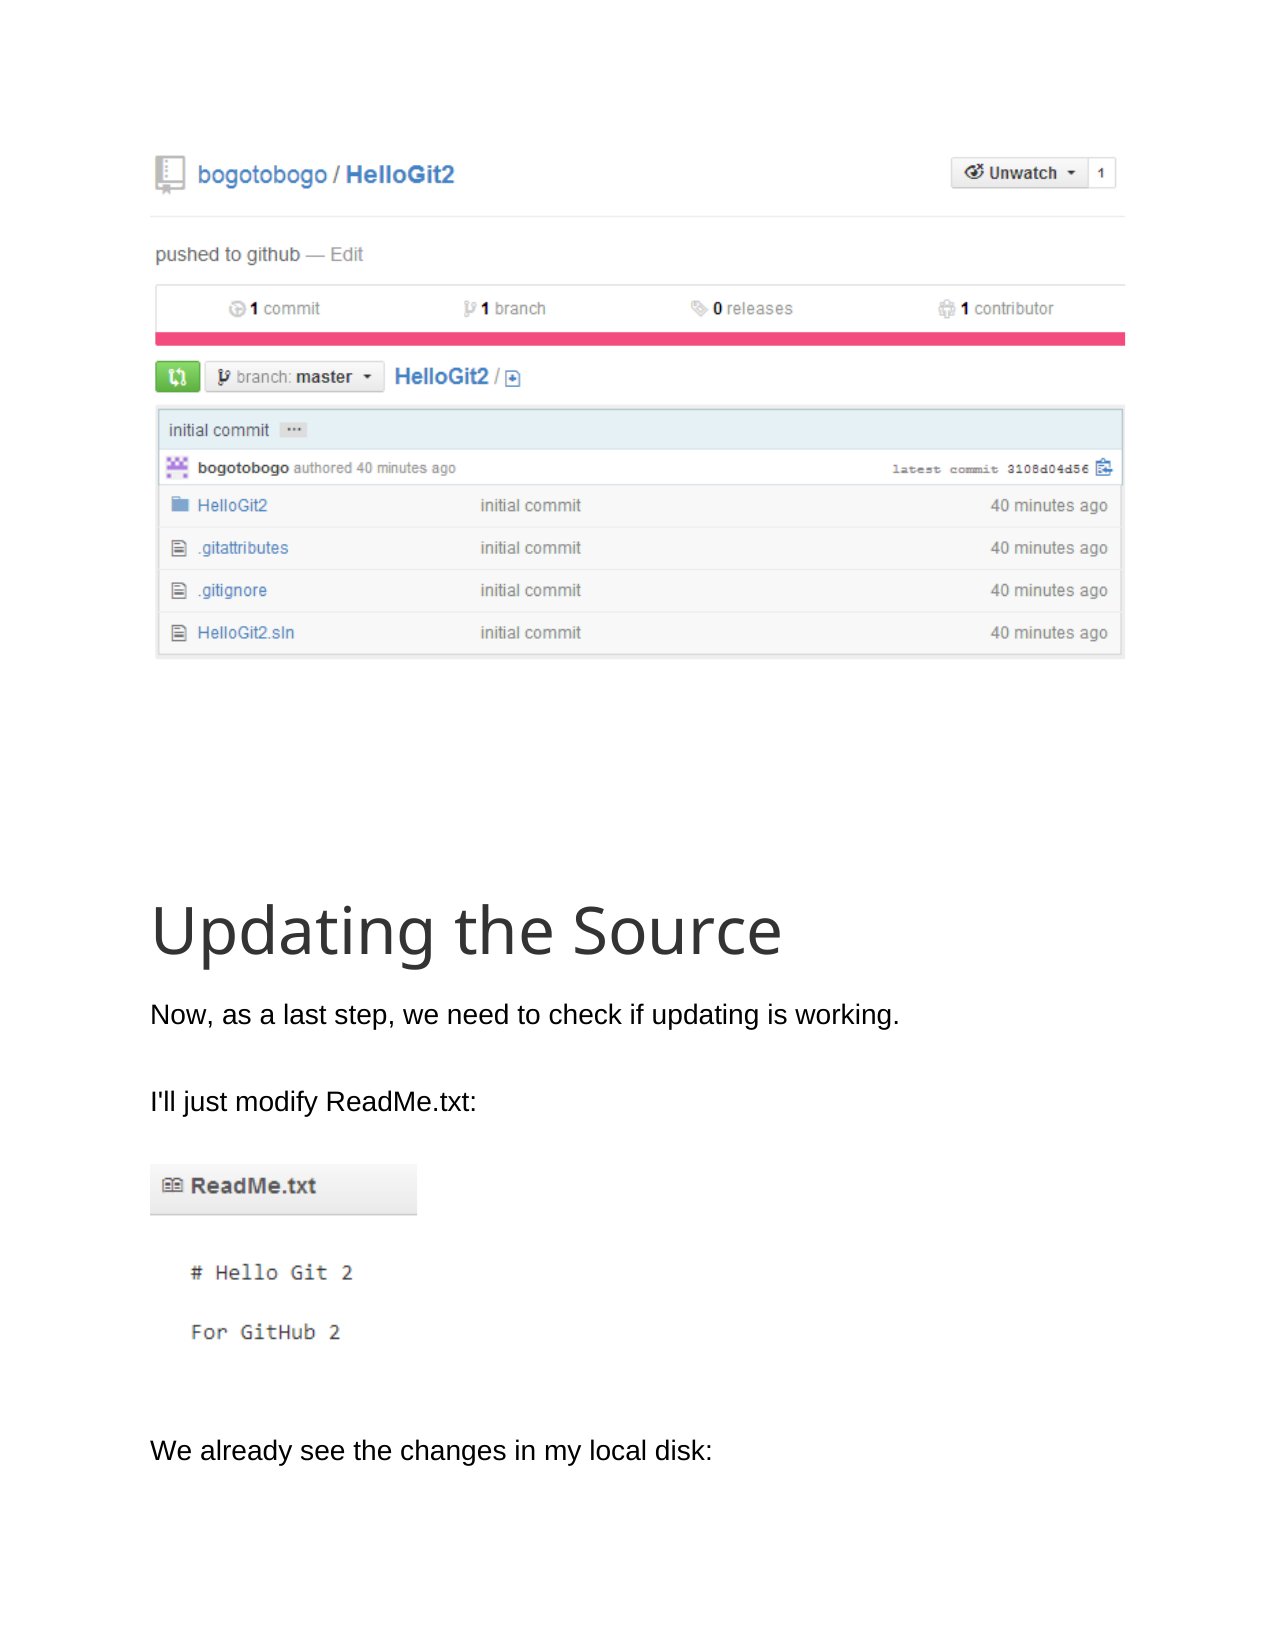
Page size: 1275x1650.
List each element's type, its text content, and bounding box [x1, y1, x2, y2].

picture [150, 150, 1125, 662]
text Now, as a last step, we need to check if updating is working. [150, 991, 1125, 1031]
text We already see the changes in my local disk: [150, 1426, 1125, 1466]
text Updating the Source [150, 884, 1125, 974]
text I'll just modify ReadMe.txt: [150, 1077, 1125, 1117]
picture [150, 1164, 418, 1366]
